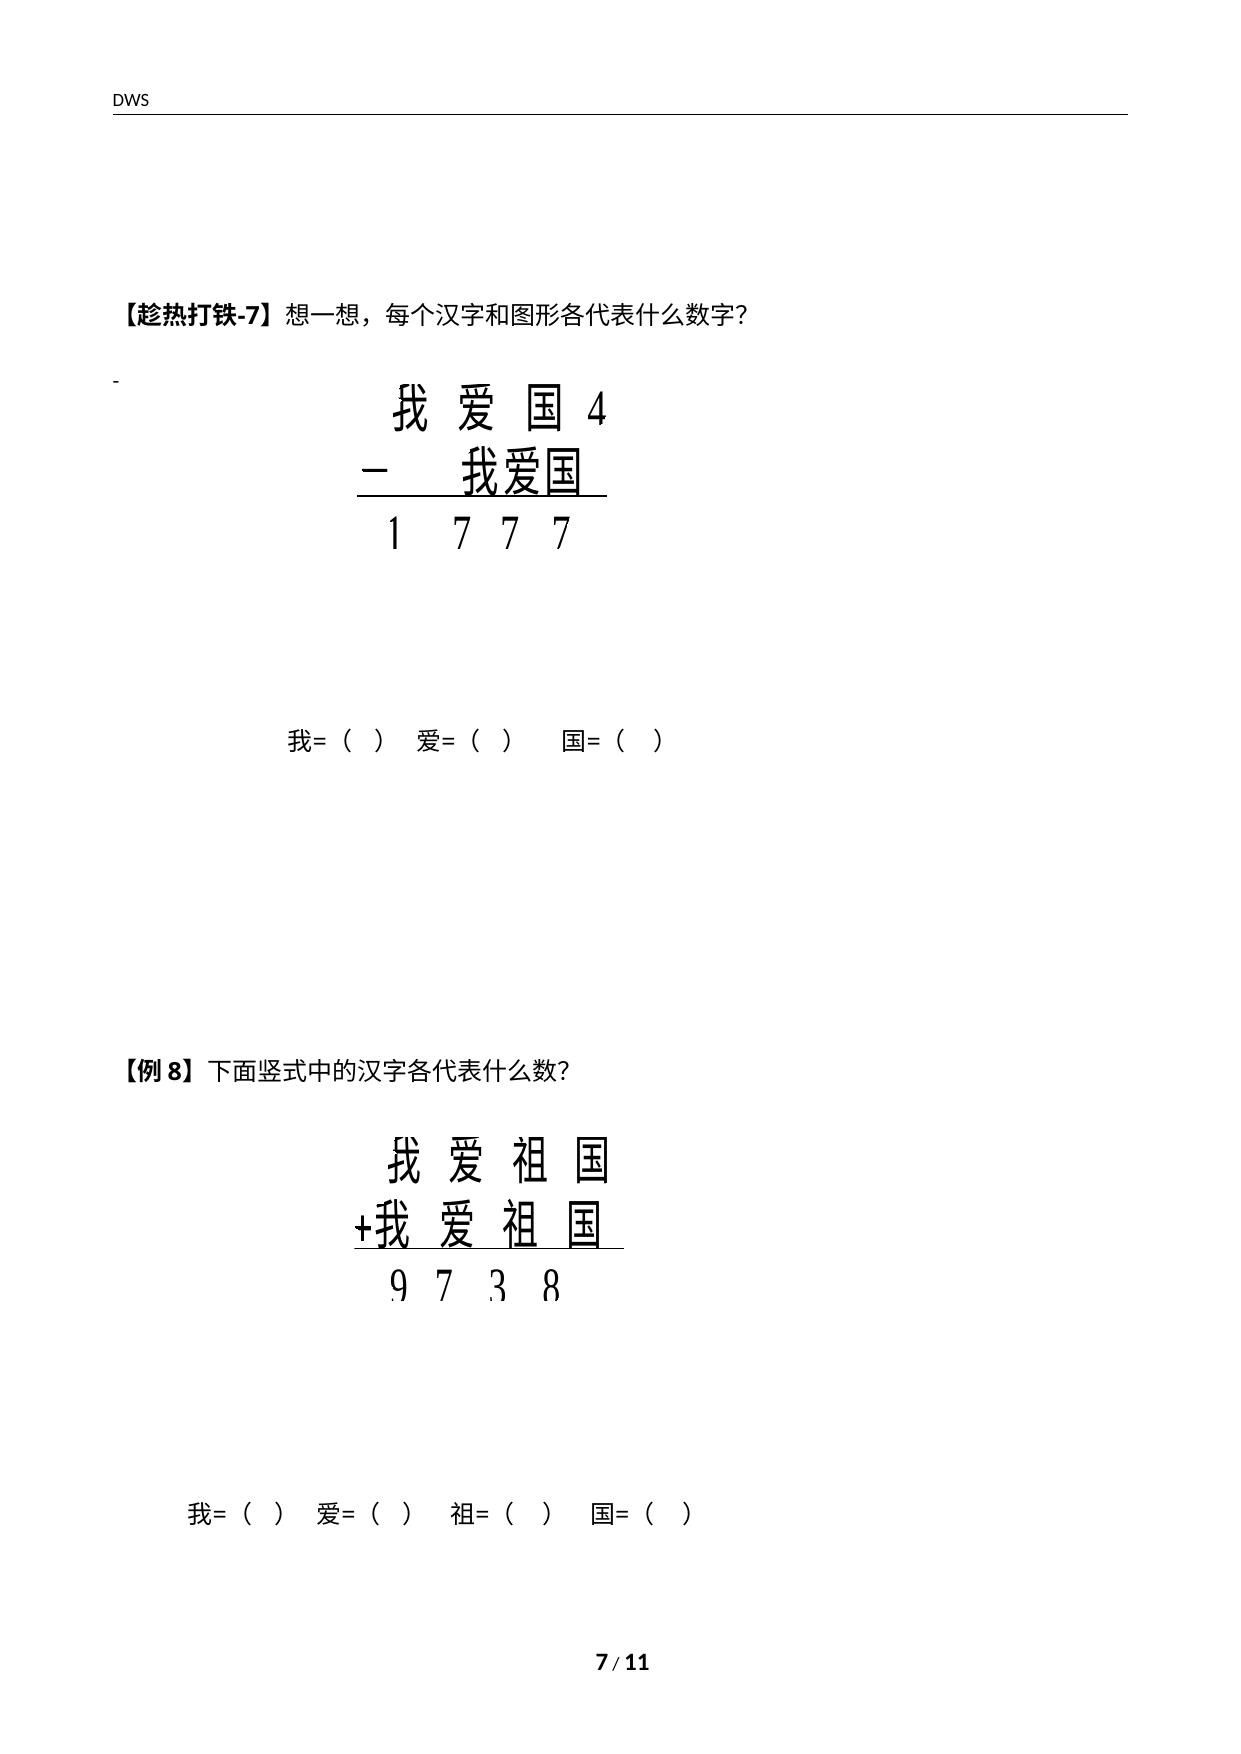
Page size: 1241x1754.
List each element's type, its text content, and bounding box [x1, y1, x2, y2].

text - [112, 364, 1128, 397]
text 【趁热打铁-7】想一想，每个汉字和图形各代表什么数字？ [112, 281, 1128, 346]
text 我=（ ） 爱=（ ） 国=（ ） [112, 707, 1128, 772]
text 我=（ ） 爱=（ ） 祖=（ ） 国=（ ） [112, 1480, 1128, 1545]
text 【例8】下面竖式中的汉字各代表什么数？ [112, 1037, 1128, 1102]
